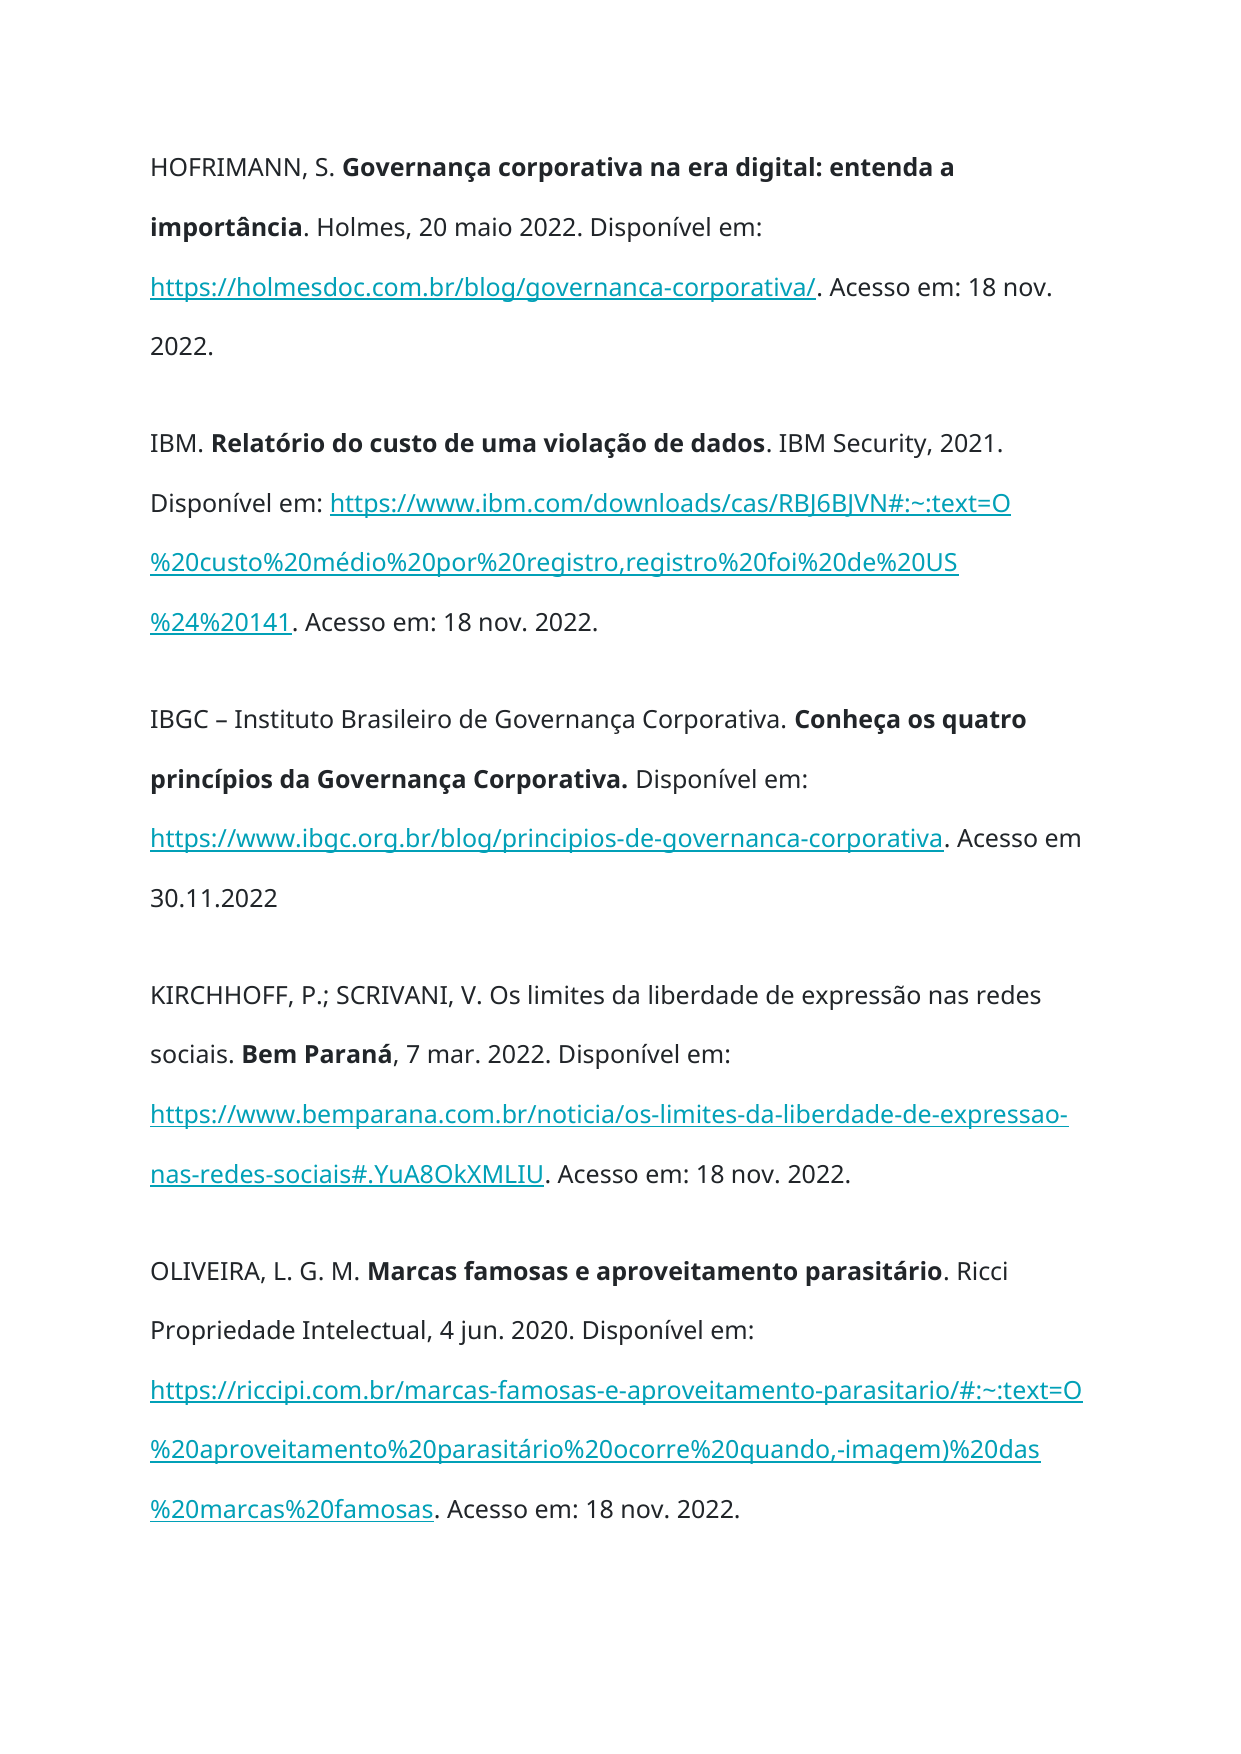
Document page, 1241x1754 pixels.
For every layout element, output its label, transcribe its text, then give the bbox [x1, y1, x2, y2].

text KIRCHHOFF, P.; SCRIVANI, V. Os limites da liberdade de expressão nas redes sociais. Bem Paraná, 7 mar. 2022. Disponível em: https://www.bemparana.com.br/noticia/os-limites-da-liberdade-de-expressao-nas-redes-sociais#.YuA8OkXMLIU. Acesso em: 18 nov. 2022. [150, 977, 1090, 1190]
text IBM. Relatório do custo de uma violação de dados. IBM Security, 2021. Disponível em: https://www.ibm.com/downloads/cas/RBJ6BJVN#:~:text=O%20custo%20médio%20por%20registro,registro%20foi%20de%20US%24%20141. Acesso em: 18 nov. 2022. [150, 426, 1090, 639]
text HOFRIMANN, S. Governança corporativa na era digital: entenda a importância. Holmes, 20 maio 2022. Disponível em: https://holmesdoc.com.br/blog/governanca-corporativa/. Acesso em: 18 nov. 2022. [150, 150, 1090, 363]
text IBGC – Instituto Brasileiro de Governança Corporativa. Conheça os quatro princípios da Governança Corporativa. Disponível em: https://www.ibgc.org.br/blog/principios-de-governanca-corporativa. Acesso em 30.11.2022 [150, 702, 1090, 914]
text OLIVEIRA, L. G. M. Marcas famosas e aproveitamento parasitário. Ricci Propriedade Intelectual, 4 jun. 2020. Disponível em: https://riccipi.com.br/marcas-famosas-e-aproveitamento-parasitario/#:~:text=O%20aproveitamento%20parasitário%20ocorre%20quando,-imagem)%20das%20marcas%20famosas. Acesso em: 18 nov. 2022. [150, 1253, 1090, 1526]
